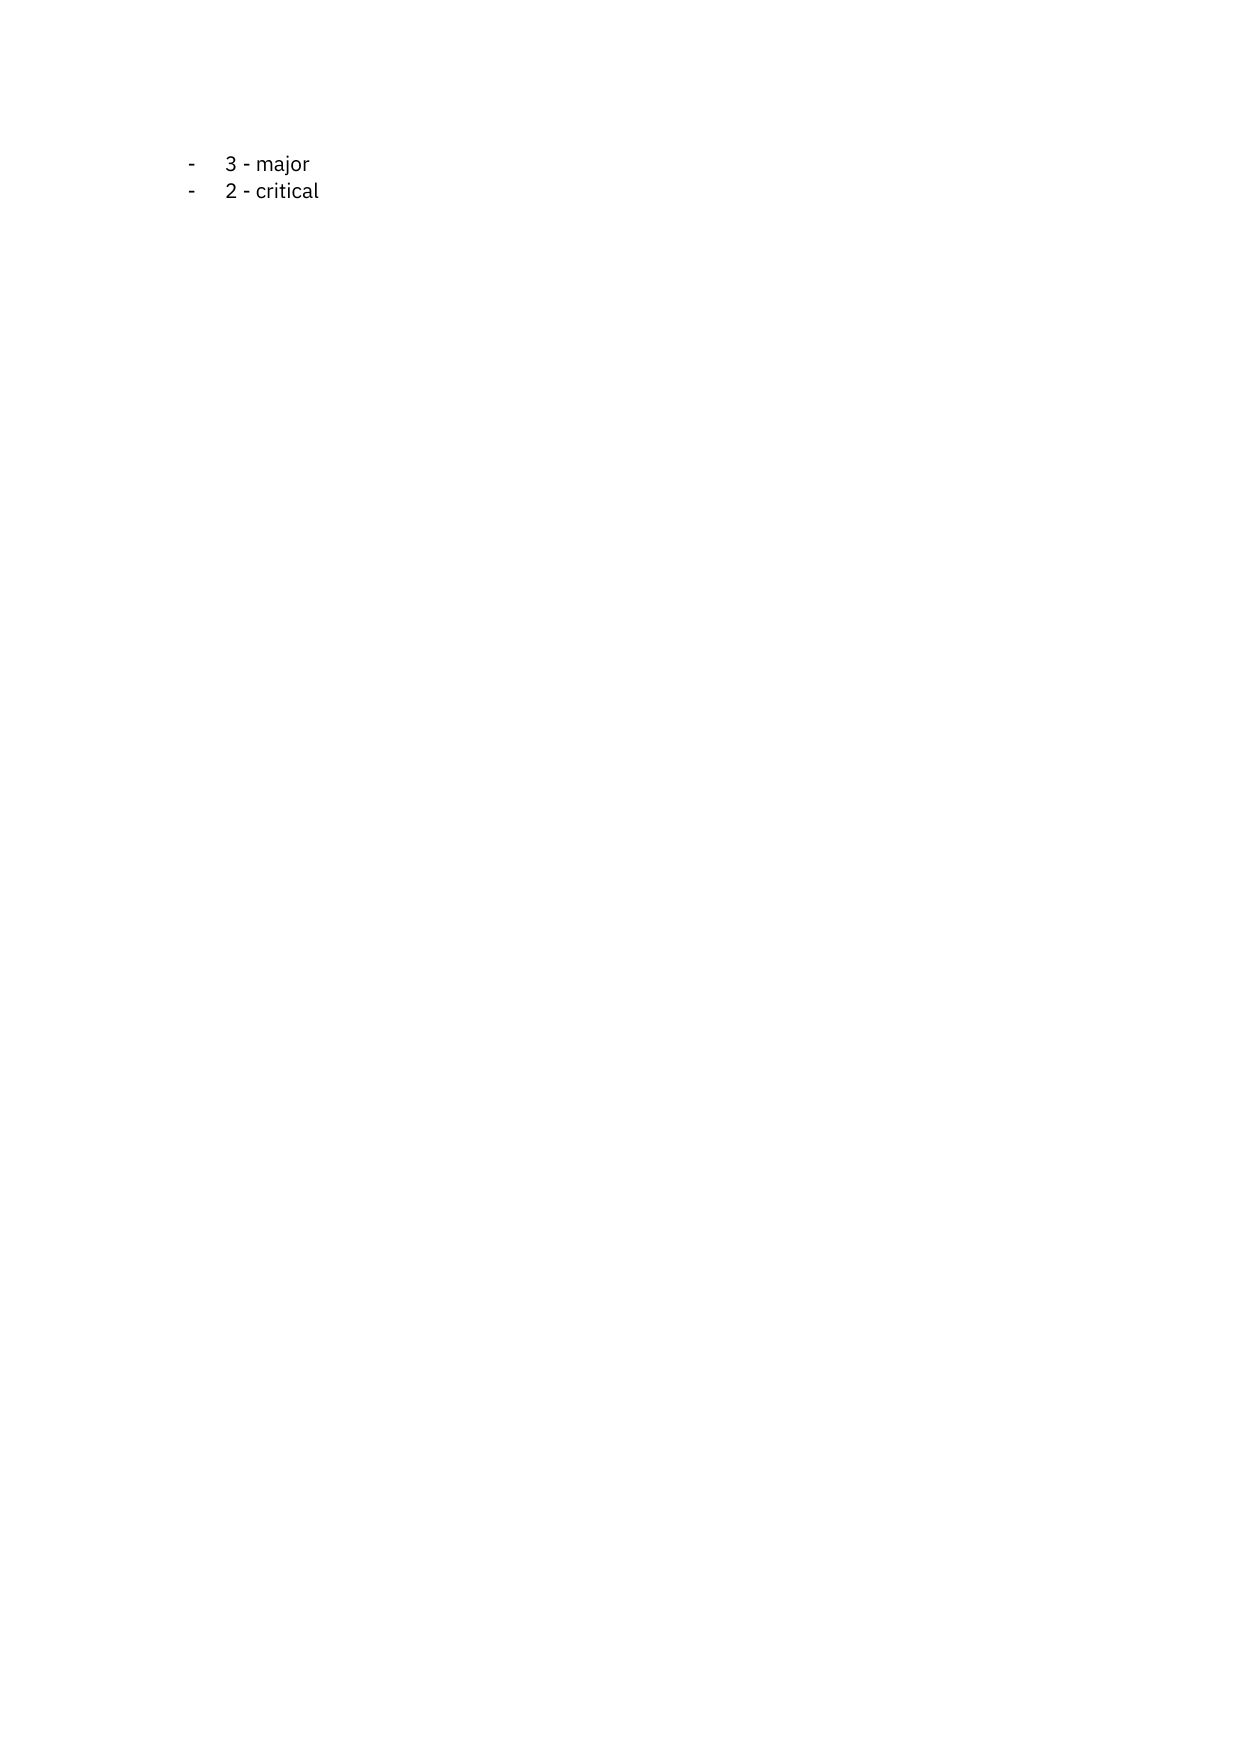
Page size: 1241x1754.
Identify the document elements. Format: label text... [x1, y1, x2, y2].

list 2 - critical [187, 177, 1057, 204]
list 3 - major [187, 150, 1057, 177]
